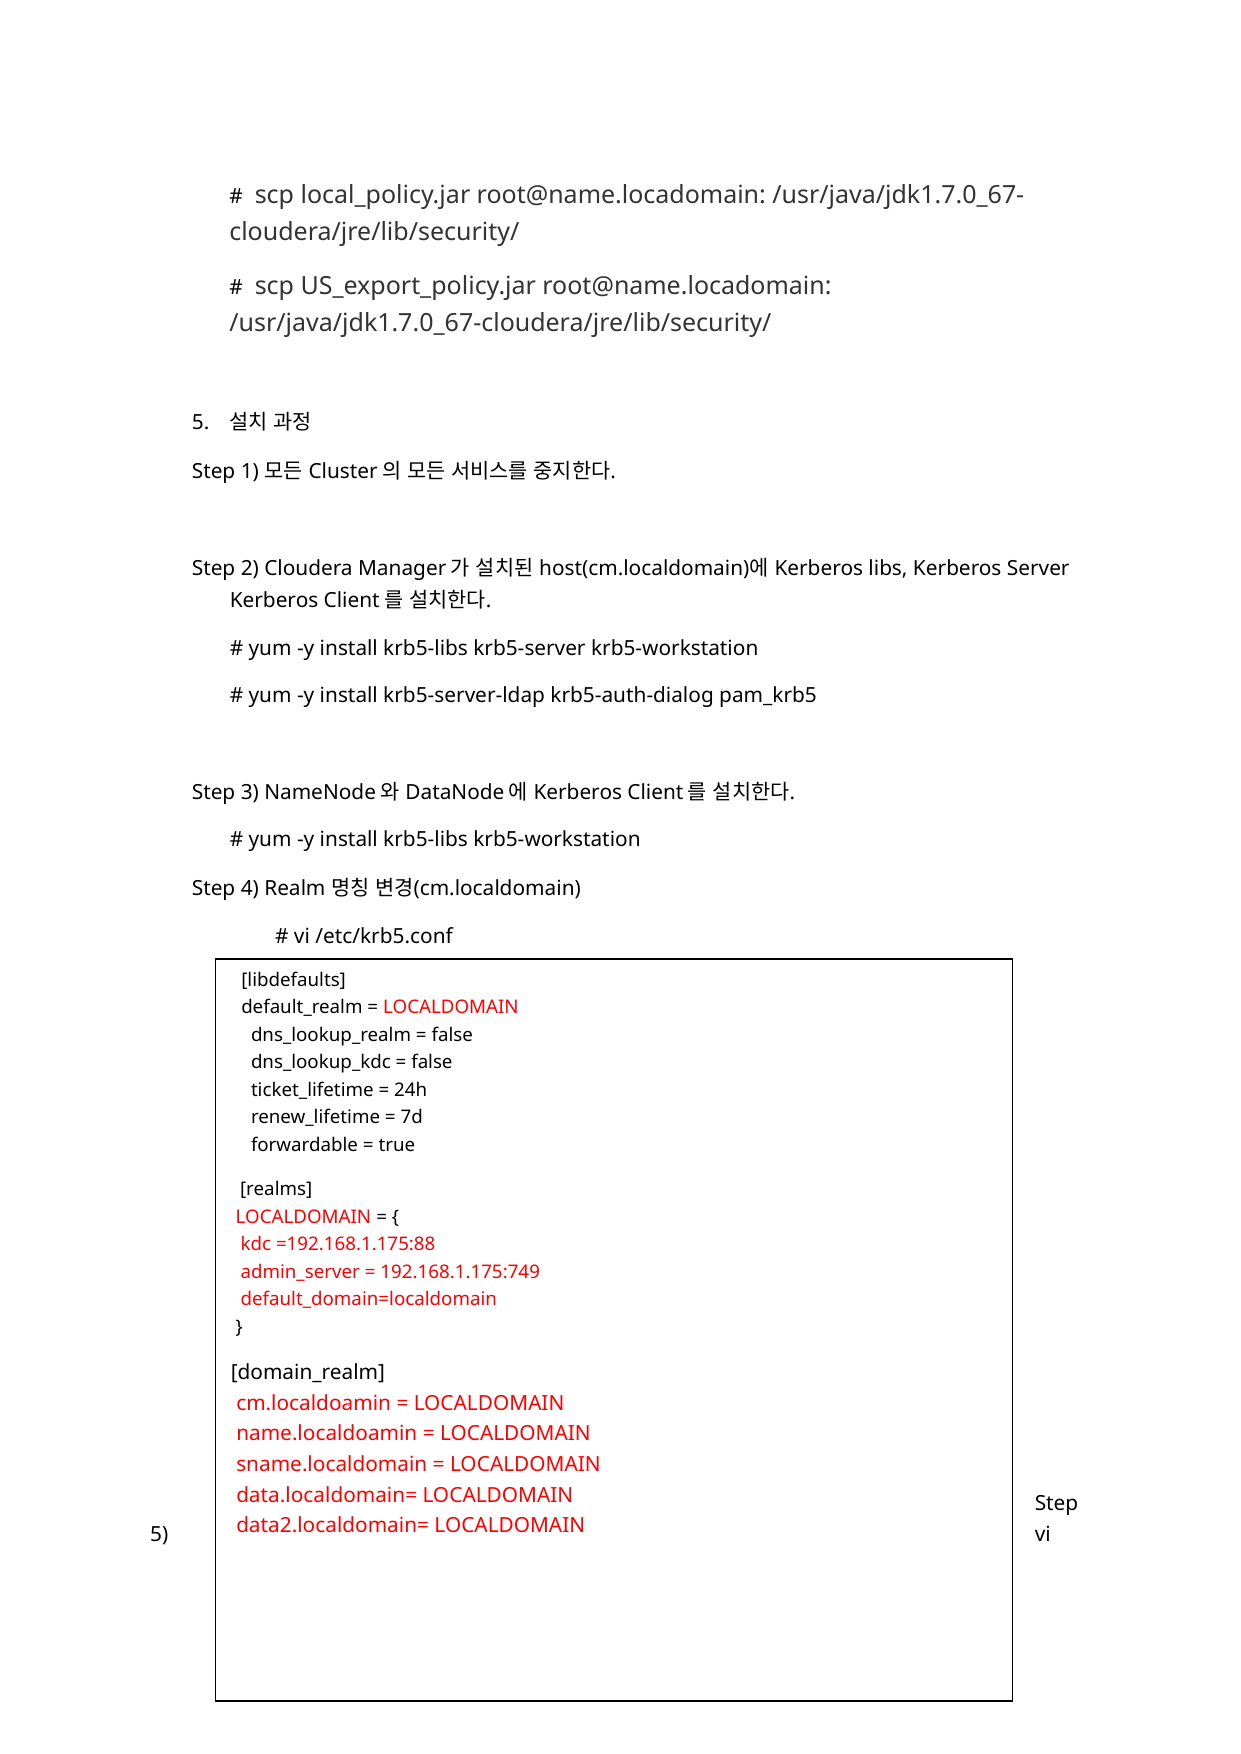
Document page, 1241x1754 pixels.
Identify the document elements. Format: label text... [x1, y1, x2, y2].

text Step 3) NameNode와 DataNode에 Kerberos Client를 설치한다. [192, 775, 1090, 805]
text Step 4) Realm 명칭 변경(cm.localdomain) [150, 872, 1090, 902]
text # yum -y install krb5-libs krb5-server krb5-workstation [192, 633, 1090, 661]
text Step 1) 모든 Cluster의 모든 서비스를 중지한다. [192, 454, 1090, 484]
text # vi /etc/krb5.conf [150, 921, 1090, 949]
text # yum -y install krb5-server-ldap krb5-auth-dialog pam_krb5 [192, 680, 1090, 709]
list # scp local_policy.jar root@name.locadomain: /usr/java/jdk1.7.0_67-cloudera/jre/lib/security/ [229, 177, 1090, 248]
list 설치 과정 [192, 405, 1090, 435]
text Step 5) vi /var/kerberos/krb5kdc/kdc.conf 수정 [1013, 1488, 1090, 1547]
text Step 5) vi /var/kerberos/krb5kdc/kdc.conf 수정 [150, 1488, 215, 1547]
list # scp US_export_policy.jar root@name.locadomain: /usr/java/jdk1.7.0_67-cloudera/jre/lib/security/ [229, 267, 1090, 338]
text # yum -y install krb5-libs krb5-workstation [192, 824, 1090, 853]
text Step 2) Cloudera Manager가 설치된 host(cm.localdomain)에 Kerberos libs, Kerberos Server Kerberos Client를 설치한다. [192, 551, 1090, 614]
